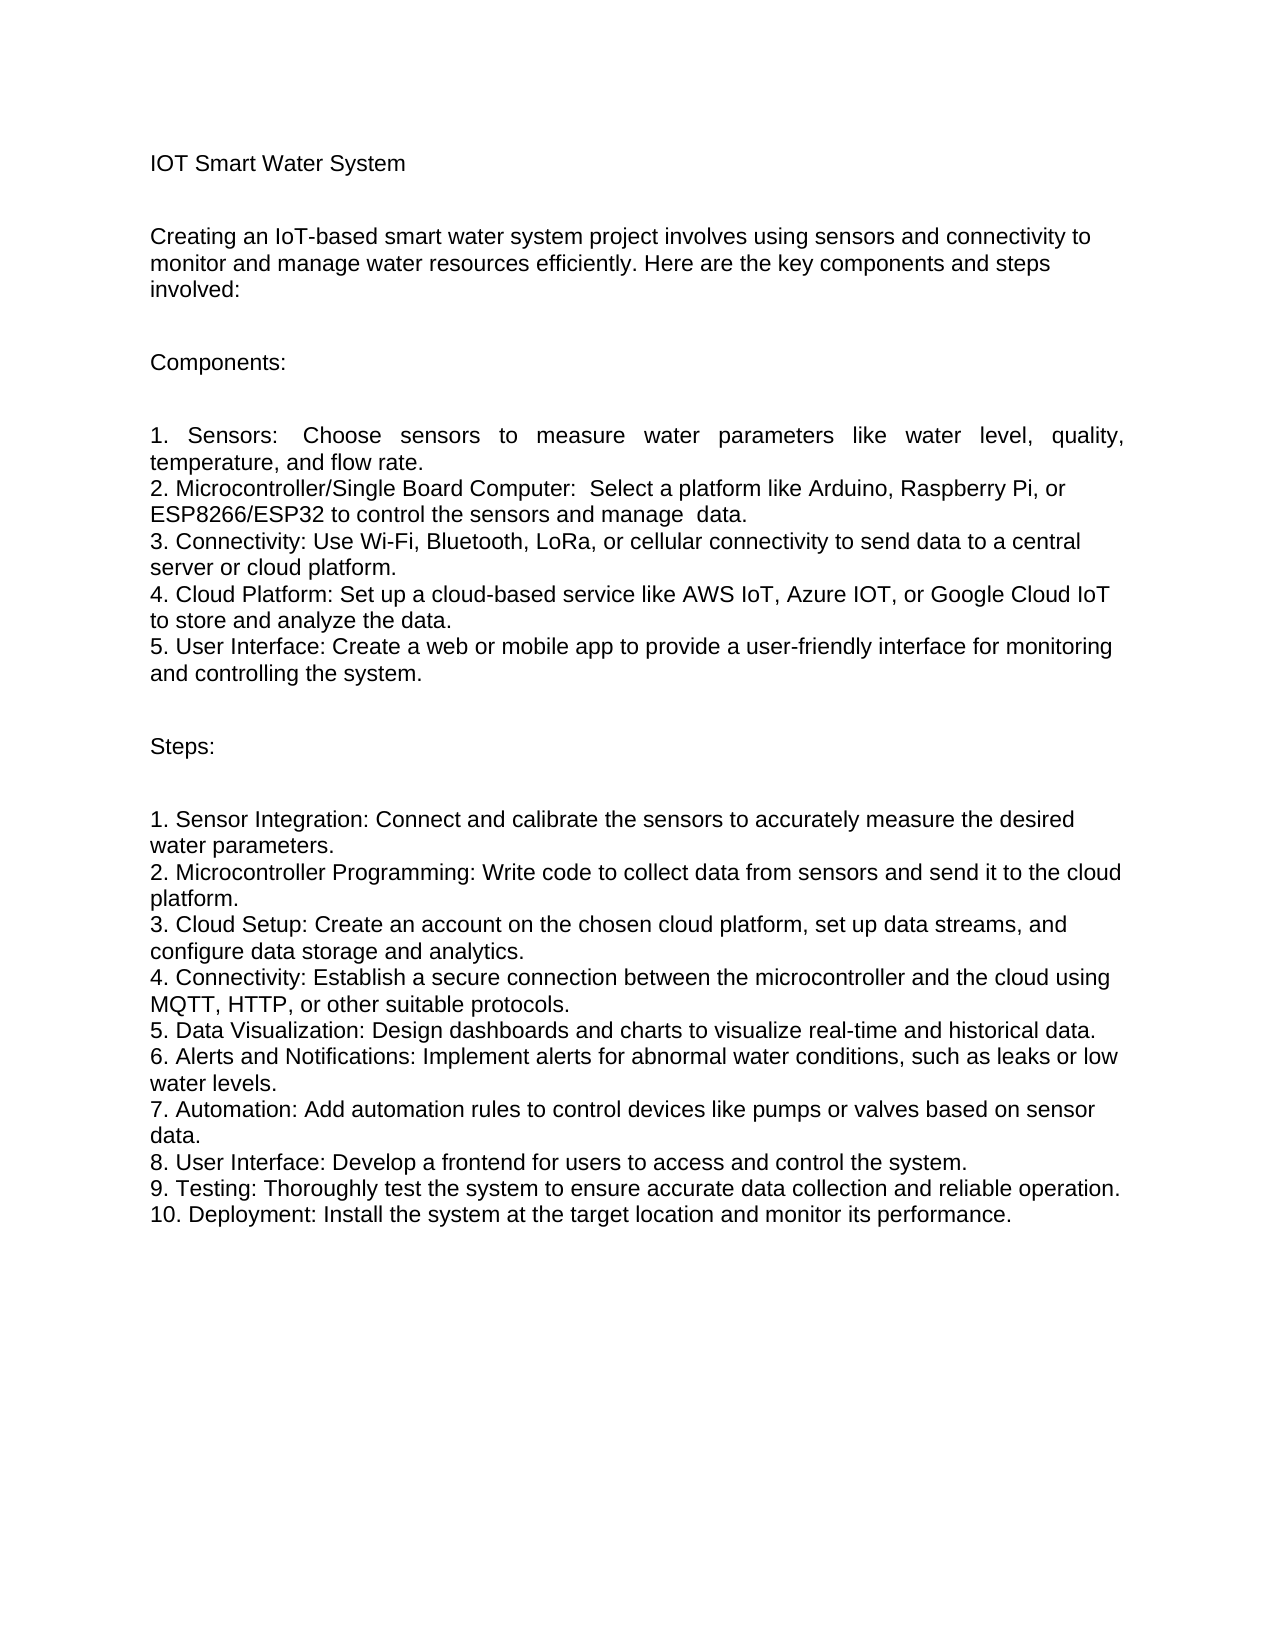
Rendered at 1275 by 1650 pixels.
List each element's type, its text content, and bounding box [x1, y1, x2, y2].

text 2. Microcontroller Programming: Write code to collect data from sensors and send it to the cloud platform. [150, 859, 1125, 911]
text 6. Alerts and Notifications: Implement alerts for abnormal water conditions, such as leaks or low water levels. [150, 1043, 1125, 1096]
text 5. User Interface: Create a web or mobile app to provide a user-friendly interface for monitoring and controlling the system. [150, 633, 1125, 686]
text Components: [150, 349, 1125, 376]
text 1. Sensor Integration: Connect and calibrate the sensors to accurately measure the desired water parameters. [150, 806, 1125, 859]
text Steps: [150, 733, 1125, 759]
text Creating an IoT-based smart water system project involves using sensors and connectivity to monitor and manage water resources efficiently. Here are the key components and steps involved: [150, 223, 1125, 302]
text 9. Testing: Thoroughly test the system to ensure accurate data collection and reliable operation. [150, 1175, 1125, 1201]
text 7. Automation: Add automation rules to control devices like pumps or valves based on sensor data. [150, 1096, 1125, 1149]
text 3. Connectivity: Use Wi-Fi, Bluetooth, LoRa, or cellular connectivity to send data to a central server or cloud platform. [150, 528, 1125, 581]
text 3. Cloud Setup: Create an account on the chosen cloud platform, set up data streams, and configure data storage and analytics. [150, 911, 1125, 964]
text 5. Data Visualization: Design dashboards and charts to visualize real-time and historical data. [150, 1017, 1125, 1043]
text 2. Microcontroller/Single Board Computer: Select a platform like Arduino, Raspberry Pi, or ESP8266/ESP32 to control the sensors and manage data. [150, 475, 1125, 528]
text 4. Connectivity: Establish a secure connection between the microcontroller and the cloud using MQTT, HTTP, or other suitable protocols. [150, 964, 1125, 1017]
text 10. Deployment: Install the system at the target location and monitor its performance. [150, 1201, 1125, 1228]
text IOT Smart Water System [150, 150, 1125, 176]
text 1. Sensors: Choose sensors to measure water parameters like water level, quality, temperature, and flow rate. [150, 422, 1125, 475]
text 8. User Interface: Develop a frontend for users to access and control the system. [150, 1149, 1125, 1175]
text 4. Cloud Platform: Set up a cloud-based service like AWS IoT, Azure IOT, or Google Cloud IoT to store and analyze the data. [150, 581, 1125, 633]
